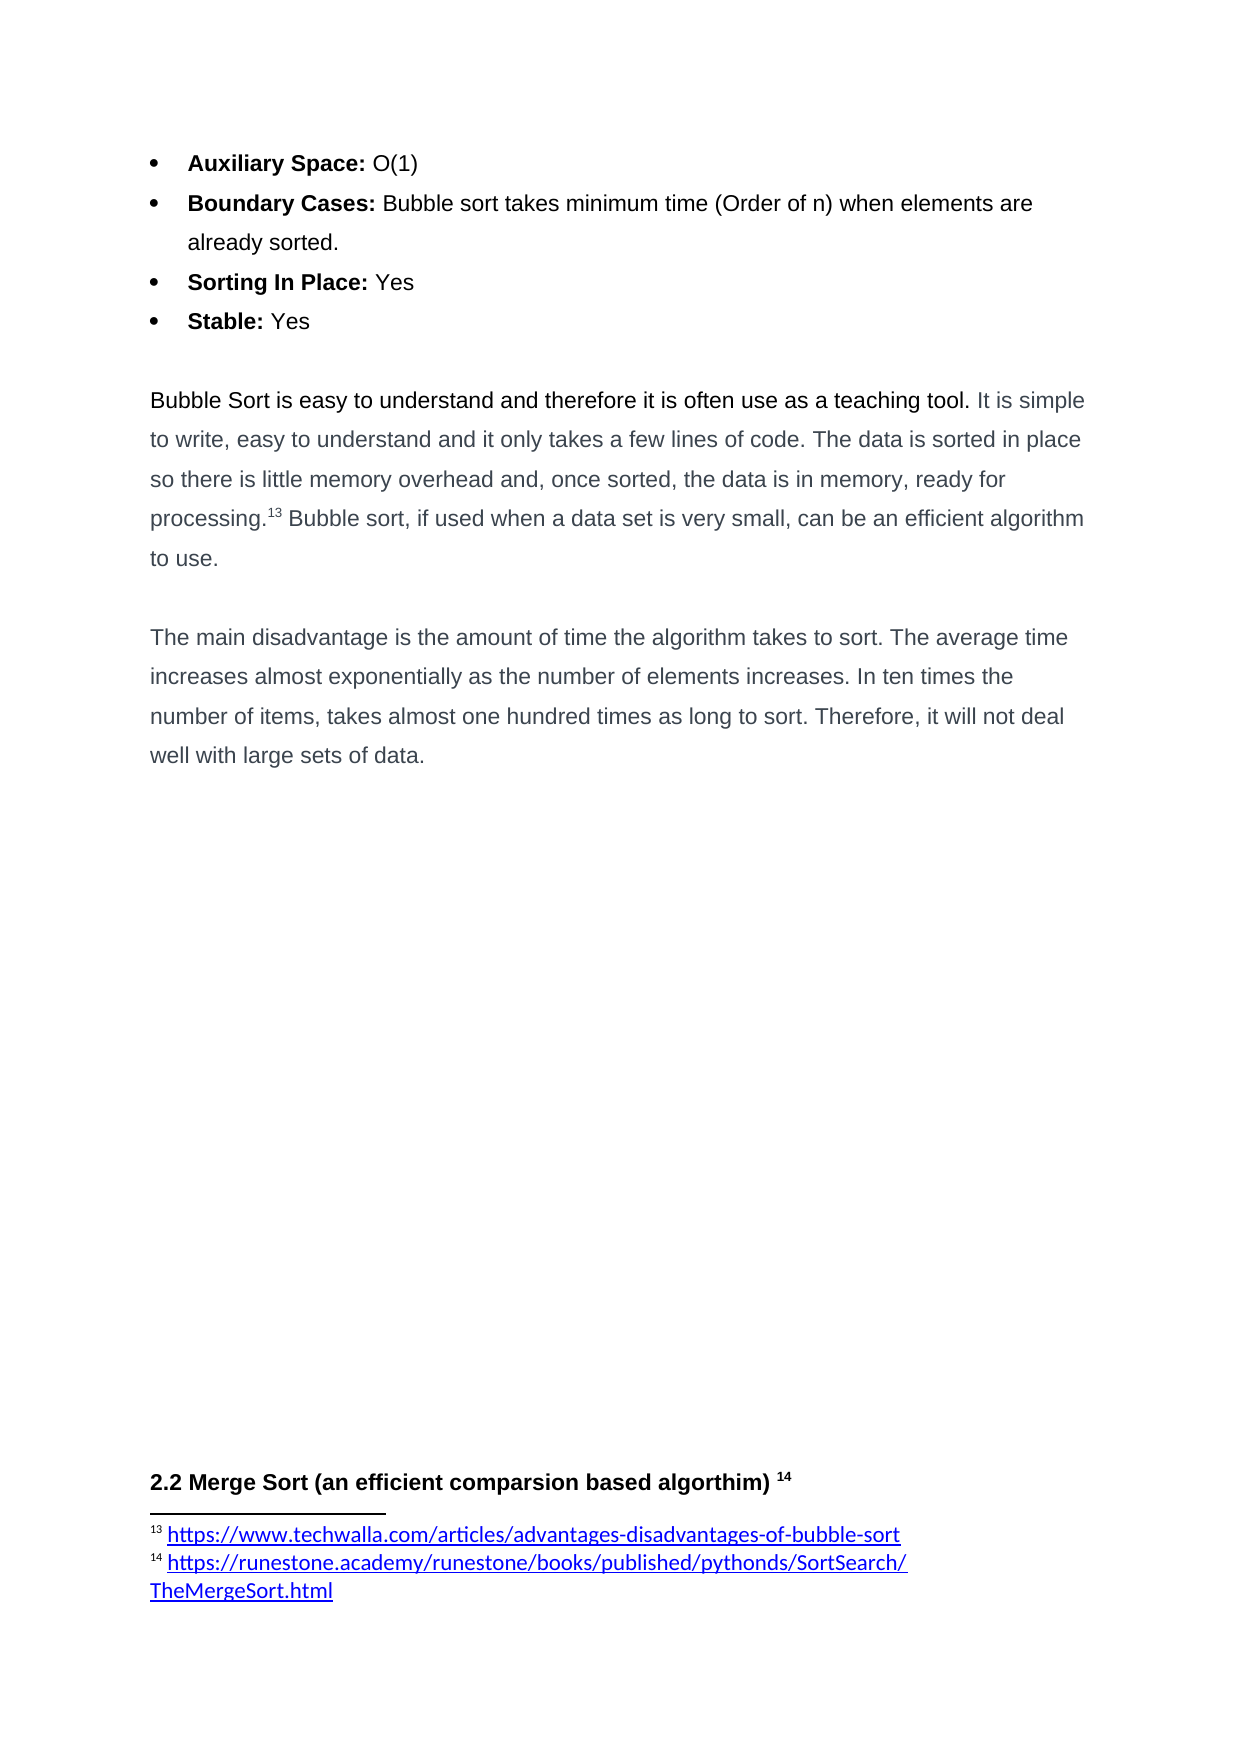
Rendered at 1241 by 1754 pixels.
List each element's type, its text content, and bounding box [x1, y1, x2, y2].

list Stable: Yes [150, 308, 1090, 334]
text Bubble Sort is easy to understand and therefore it is often use as a teaching tool. It is simple to write, easy to understand and it only takes a few lines of code. The data is sorted in place so there is little memory overhead and, once sorted, the data is in memory, ready for processing. Bubble sort, if used when a data set is very small, can be an efficient algorithm to use. [150, 387, 1090, 571]
list Boundary Cases: Bubble sort takes minimum time (Order of n) when elements are already sorted. [150, 189, 1090, 255]
list Auxiliary Space: O(1) [150, 150, 1090, 176]
list Merge Sort (an efficient comparsion based algorthim) [150, 1469, 1090, 1496]
text The main disadvantage is the amount of time the algorithm takes to sort. The average time increases almost exponentially as the number of elements increases. In ten times the number of items, takes almost one hundred times as long to sort. Therefore, it will not deal well with large sets of data. [150, 624, 1090, 768]
list Sorting In Place: Yes [150, 268, 1090, 295]
